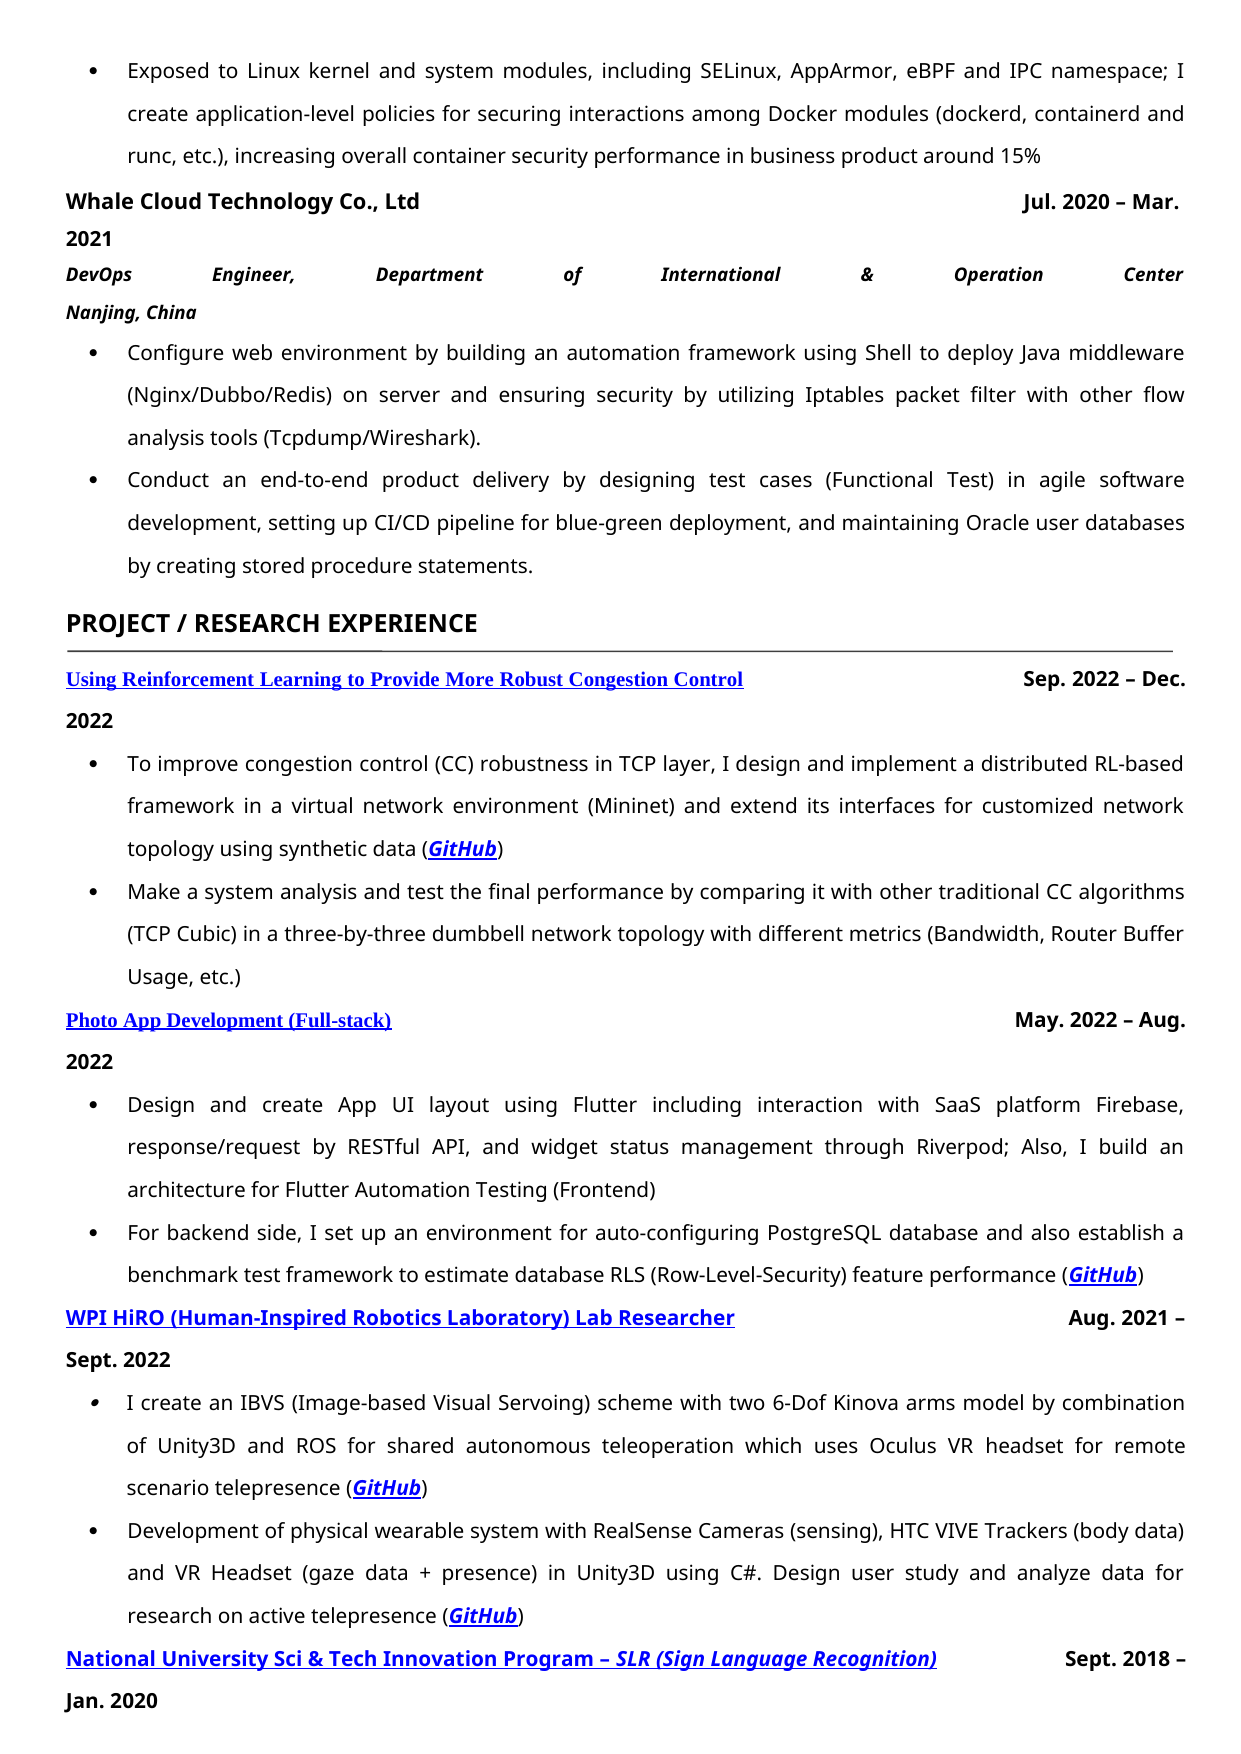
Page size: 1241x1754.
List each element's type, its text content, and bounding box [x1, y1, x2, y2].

text DevOps Engineer, Department of International & Operation Center Nanjing, China [66, 261, 1186, 325]
list To improve congestion control (CC) robustness in TCP layer, I design and implement a distributed RL-based framework in a virtual network environment (Mininet) and extend its interfaces for customized network topology using synthetic data (GitHub) [89, 749, 1186, 863]
text Whale Cloud Technology Co., Ltd Jul. 2020 – Mar. 2021 [66, 186, 1186, 253]
list Development of physical wearable system with RealSense Cameras (sensing), HTC VIVE Trackers (body data) and VR Headset (gaze data + presence) in Unity3D using C#. Design user study and analyze data for research on active telepresence (GitHub) [89, 1516, 1186, 1629]
list Exposed to Linux kernel and system modules, including SELinux, AppArmor, eBPF and IPC namespace; I create application-level policies for securing interactions among Docker modules (dockerd, containerd and runc, etc.), increasing overall container security performance in business product around 15% [89, 56, 1186, 170]
subtitle PROJECT / RESEARCH EXPERIENCE [66, 606, 1186, 640]
text Photo App Development (Full-stack) May. 2022 – Aug. 2022 [66, 1005, 1186, 1076]
list Conduct an end-to-end product delivery by designing test cases (Functional Test) in agile software development, setting up CI/CD pipeline for blue-green deployment, and maintaining Oracle user databases by creating stored procedure statements. [89, 466, 1186, 579]
text Using Reinforcement Learning to Provide More Robust Congestion Control Sep. 2022 – Dec. 2022 [66, 664, 1186, 735]
list Make a system analysis and test the final performance by comparing it with other traditional CC algorithms (TCP Cubic) in a three-by-three dumbbell network topology with different metrics (Bandwidth, Router Buffer Usage, etc.) [89, 877, 1186, 991]
list Configure web environment by building an automation framework using Shell to deploy Java middleware (Nginx/Dubbo/Redis) on server and ensuring security by utilizing Iptables packet filter with other flow analysis tools (Tcpdump/Wireshark). [89, 338, 1186, 451]
text National University Sci & Tech Innovation Program – SLR (Sign Language Recognition) Sept. 2018 – Jan. 2020 [66, 1644, 1186, 1715]
list Design and create App UI layout using Flutter including interaction with SaaS platform Firebase, response/request by RESTful API, and widget status management through Riverpod; Also, I build an architecture for Flutter Automation Testing (Frontend) [89, 1090, 1186, 1203]
list For backend side, I set up an environment for auto-configuring PostgreSQL database and also establish a benchmark test framework to estimate database RLS (Row-Level-Security) feature performance (GitHub) [89, 1218, 1186, 1289]
list I create an IBVS (Image-based Visual Servoing) scheme with two 6-Dof Kinova arms model by combination of Unity3D and ROS for shared autonomous teleoperation which uses Oculus VR headset for remote scenario telepresence (GitHub) [89, 1388, 1186, 1502]
text WPI HiRO (Human-Inspired Robotics Laboratory) Lab Researcher Aug. 2021 – Sept. 2022 [66, 1303, 1186, 1374]
